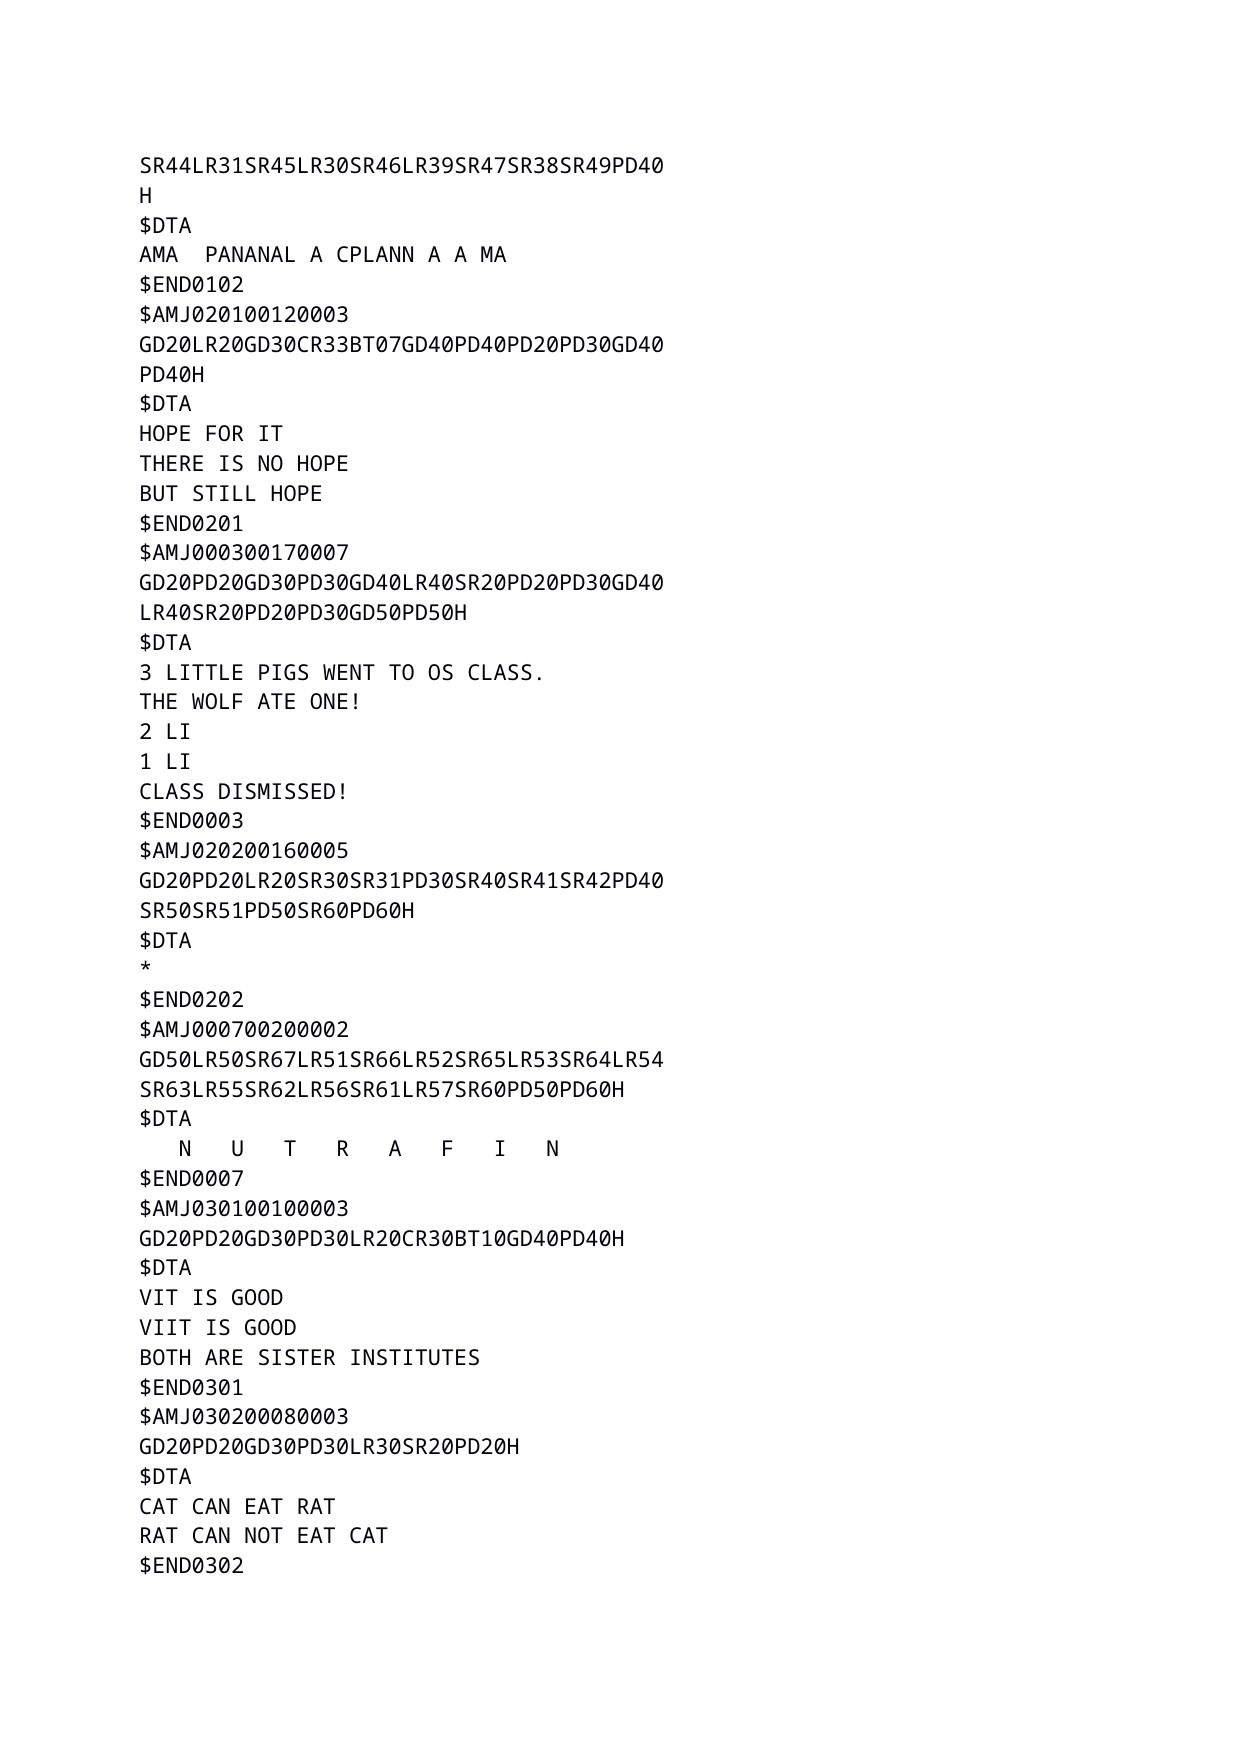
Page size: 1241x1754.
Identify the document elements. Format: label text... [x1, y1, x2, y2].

text GD20PD20GD30PD30GD40LR40SR20PD20PD30GD40 [139, 567, 1101, 597]
text GD50LR50SR67LR51SR66LR52SR65LR53SR64LR54 [139, 1044, 1101, 1073]
text CAT CAN EAT RAT [139, 1491, 1101, 1520]
text AMA PANANAL A CPLANN A A MA [139, 239, 1101, 269]
text GD20PD20LR20SR30SR31PD30SR40SR41SR42PD40 [139, 865, 1101, 895]
text $DTA [139, 388, 1101, 418]
text $AMJ000700200002 [139, 1014, 1101, 1044]
text BUT STILL HOPE [139, 478, 1101, 507]
text SR44LR31SR45LR30SR46LR39SR47SR38SR49PD40 [139, 150, 1101, 180]
text $DTA [139, 1252, 1101, 1282]
text * [139, 954, 1101, 984]
text $END0301 [139, 1371, 1101, 1401]
text $END0201 [139, 507, 1101, 537]
text LR40SR20PD20PD30GD50PD50H [139, 597, 1101, 627]
text 1 LI [139, 746, 1101, 776]
text $DTA [139, 924, 1101, 954]
text $END0102 [139, 269, 1101, 299]
text $AMJ020100120003 [139, 299, 1101, 329]
text SR63LR55SR62LR56SR61LR57SR60PD50PD60H [139, 1073, 1101, 1103]
text GD20PD20GD30PD30LR20CR30BT10GD40PD40H [139, 1222, 1101, 1252]
text PD40H [139, 358, 1101, 388]
text $AMJ020200160005 [139, 835, 1101, 865]
text $DTA [139, 209, 1101, 239]
text BOTH ARE SISTER INSTITUTES [139, 1342, 1101, 1371]
text CLASS DISMISSED! [139, 776, 1101, 805]
text H [139, 180, 1101, 209]
text GD20LR20GD30CR33BT07GD40PD40PD20PD30GD40 [139, 329, 1101, 358]
text RAT CAN NOT EAT CAT [139, 1520, 1101, 1550]
text $END0202 [139, 984, 1101, 1014]
text $END0302 [139, 1550, 1101, 1580]
text $DTA [139, 1461, 1101, 1491]
text SR50SR51PD50SR60PD60H [139, 895, 1101, 924]
text $AMJ030200080003 [139, 1401, 1101, 1431]
text $DTA [139, 1103, 1101, 1133]
text 2 LI [139, 716, 1101, 746]
text VIIT IS GOOD [139, 1312, 1101, 1342]
text THERE IS NO HOPE [139, 448, 1101, 478]
text GD20PD20GD30PD30LR30SR20PD20H [139, 1431, 1101, 1461]
text $DTA [139, 627, 1101, 656]
text 3 LITTLE PIGS WENT TO OS CLASS. [139, 656, 1101, 686]
text $AMJ000300170007 [139, 537, 1101, 567]
text $AMJ030100100003 [139, 1193, 1101, 1222]
text THE WOLF ATE ONE! [139, 686, 1101, 716]
text VIT IS GOOD [139, 1282, 1101, 1312]
text $END0003 [139, 805, 1101, 835]
text $END0007 [139, 1163, 1101, 1193]
text N U T R A F I N [139, 1133, 1101, 1163]
text HOPE FOR IT [139, 418, 1101, 448]
